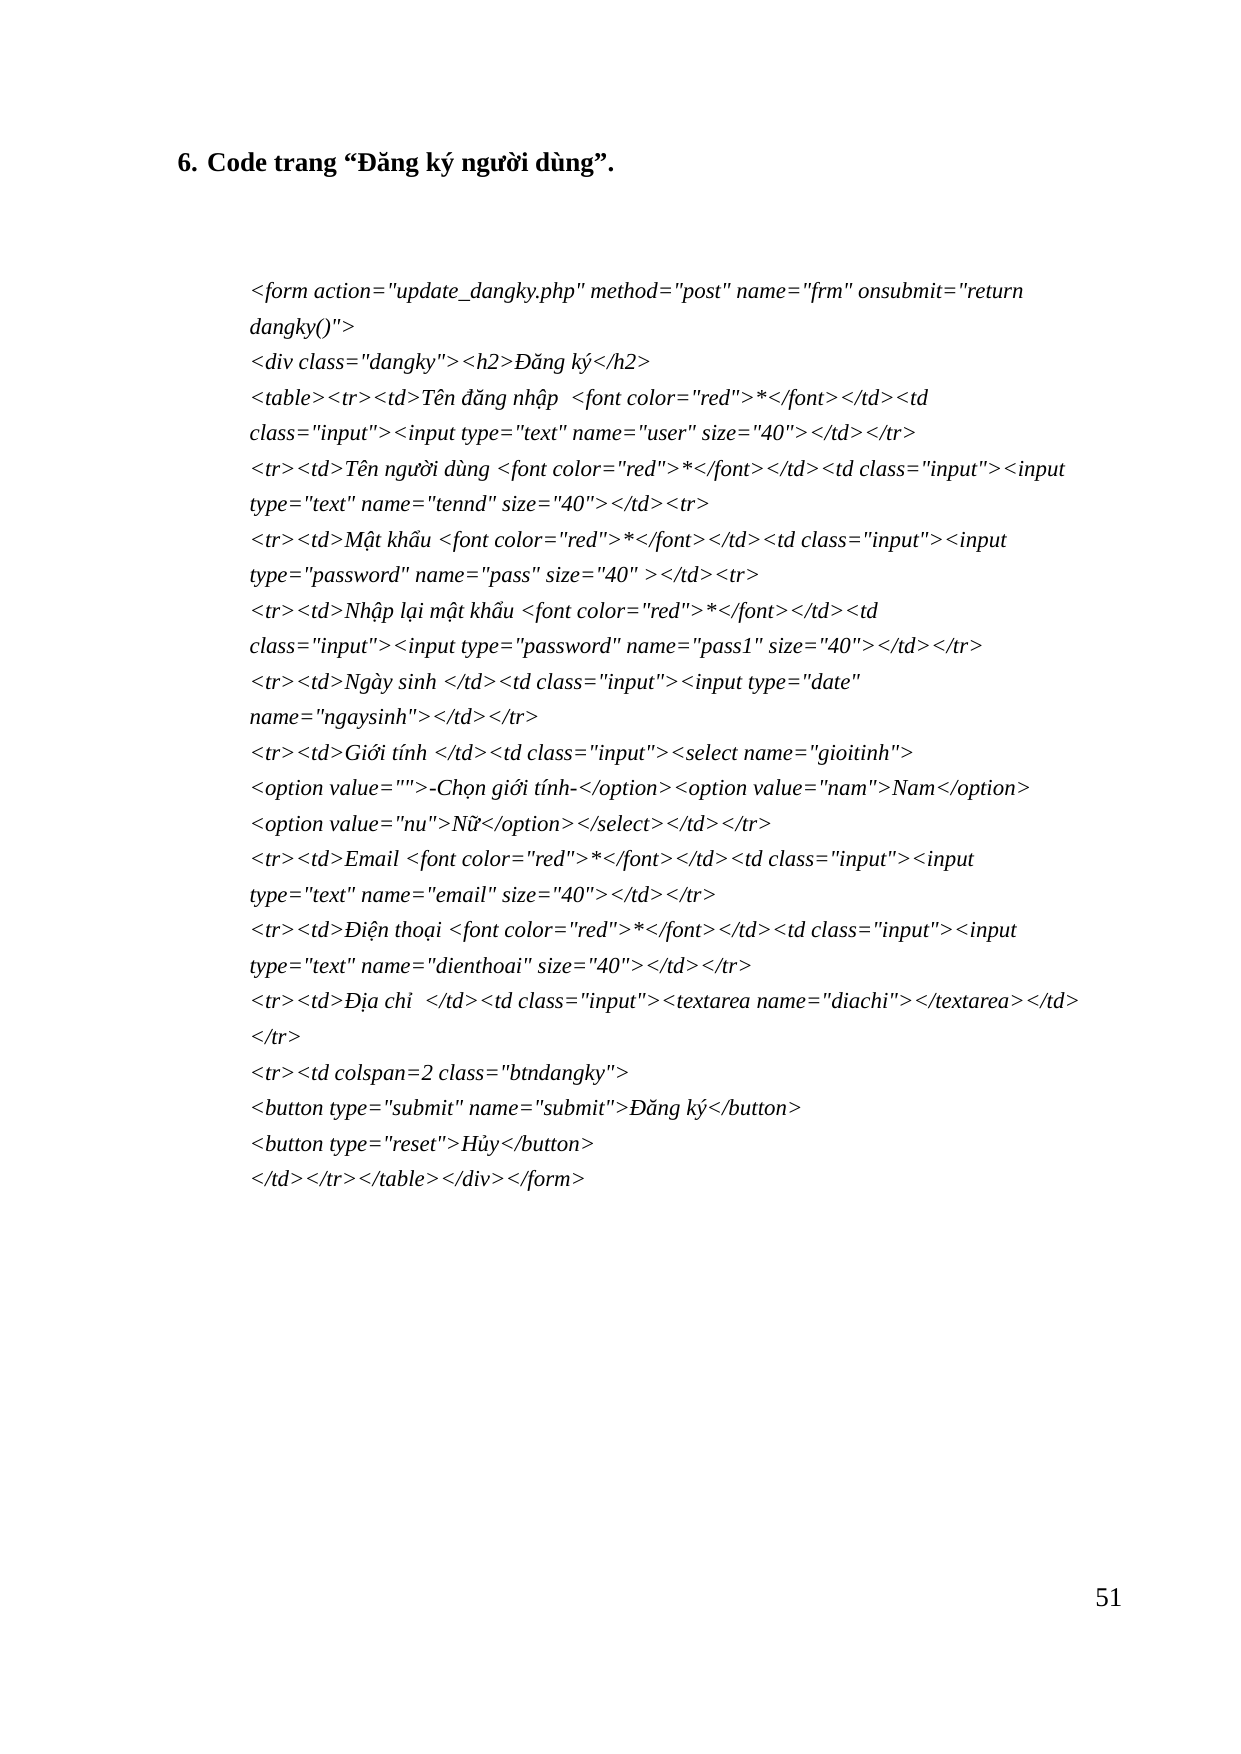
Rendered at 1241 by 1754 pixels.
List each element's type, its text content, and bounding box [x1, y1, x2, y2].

list Code trang “Đăng ký người dùng”. [177, 146, 1122, 177]
